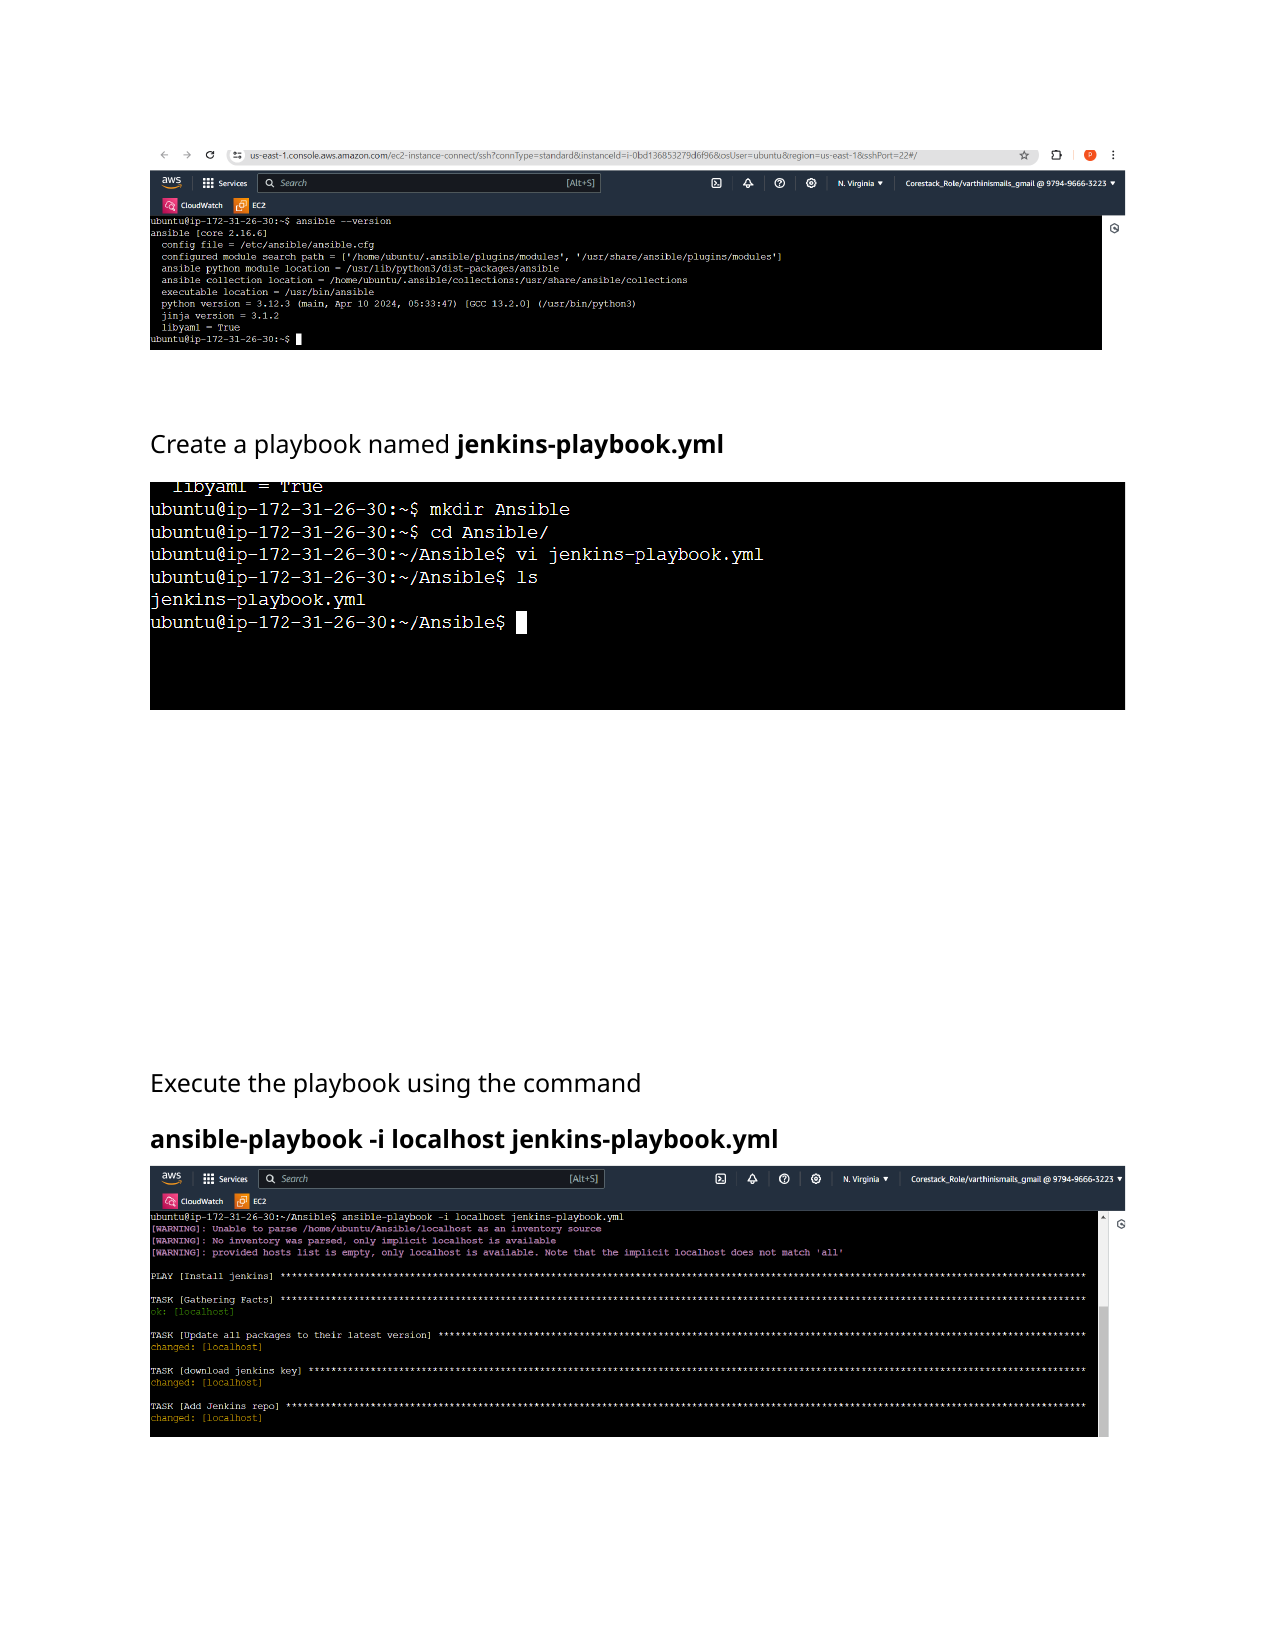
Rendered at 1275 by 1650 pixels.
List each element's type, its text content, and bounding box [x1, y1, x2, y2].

text ansible-playbook -i localhost jenkins-playbook.yml [150, 1122, 1125, 1161]
picture [150, 1161, 1125, 1437]
picture [150, 482, 1125, 710]
text Execute the playbook using the command [150, 1066, 1125, 1100]
text Create a playbook named jenkins-playbook.yml [150, 427, 1125, 461]
picture [150, 150, 1125, 350]
